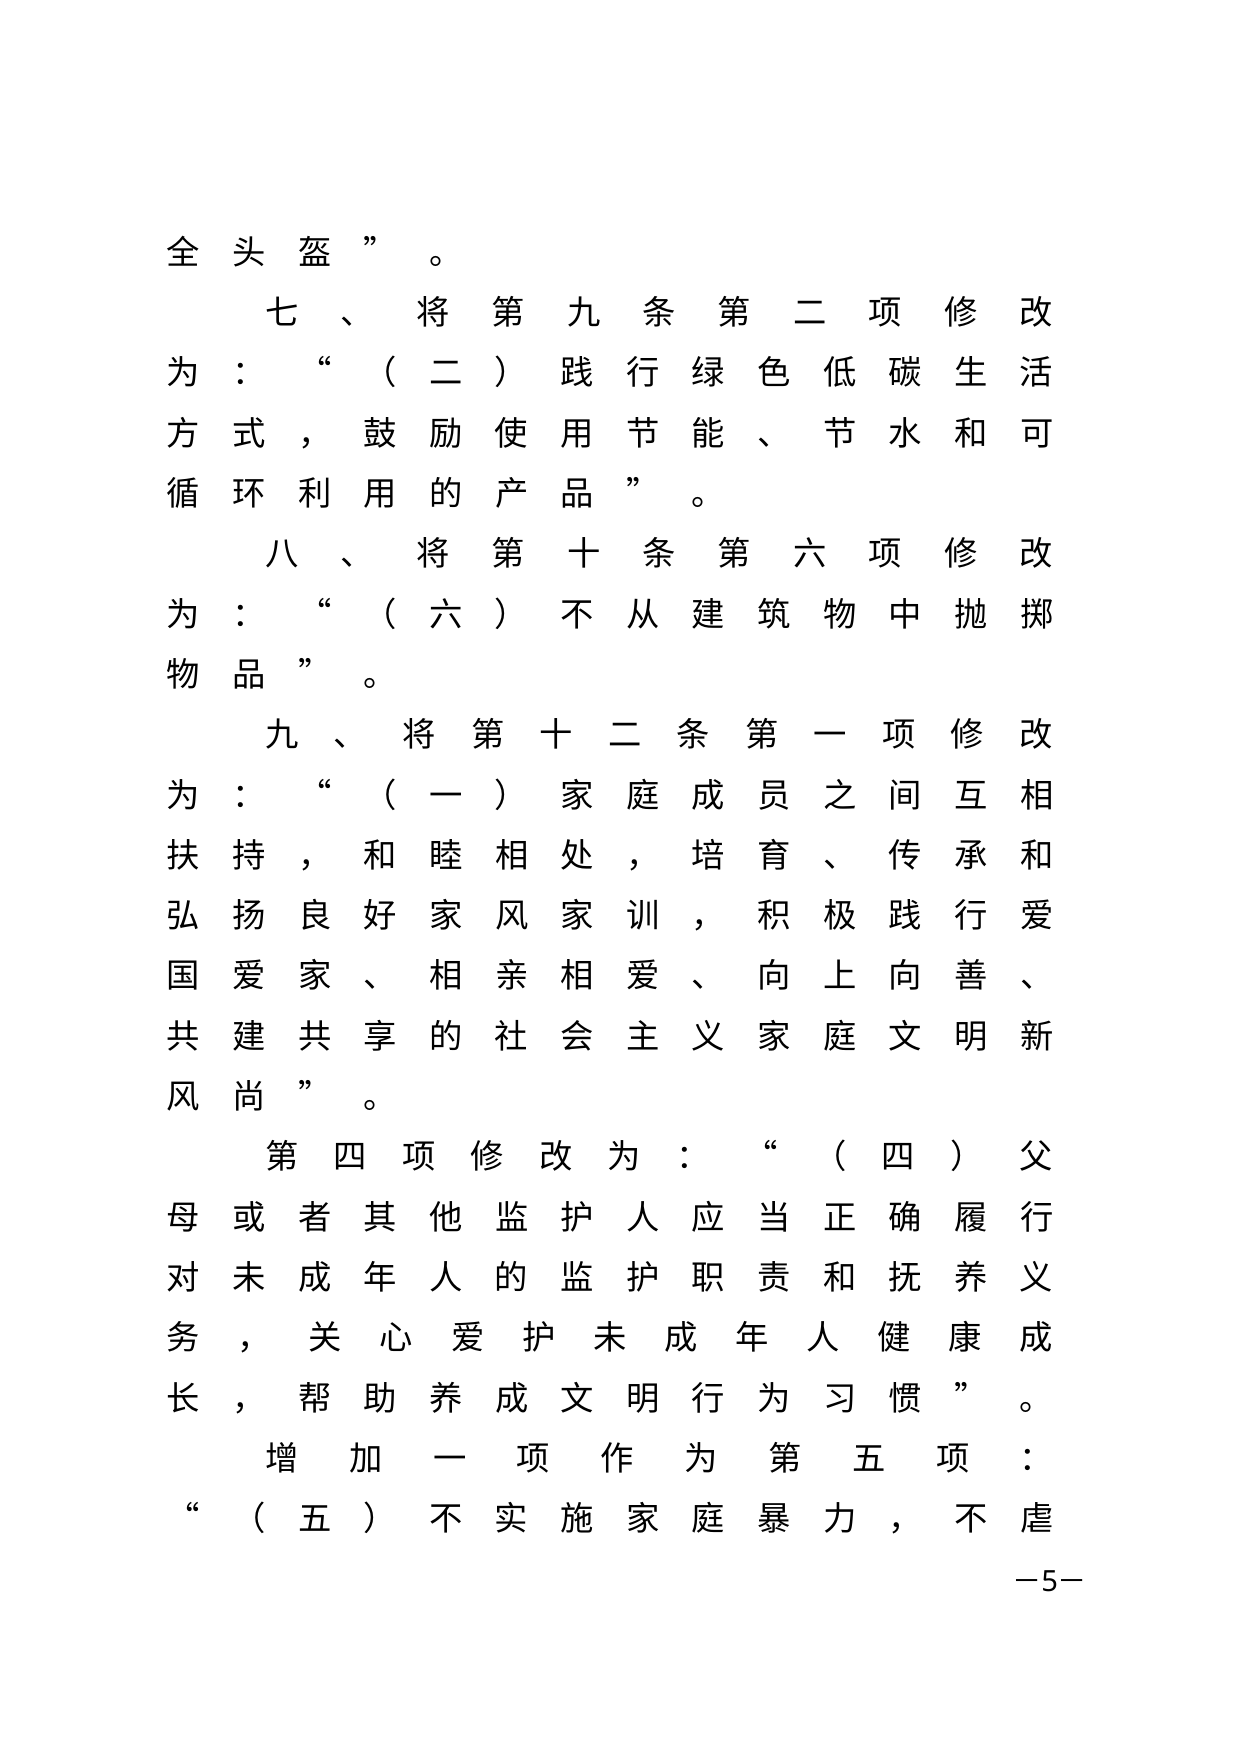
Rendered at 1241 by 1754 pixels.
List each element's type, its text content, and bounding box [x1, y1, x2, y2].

list 第三项修改为：“（三）驾驶非机动车辆应当在非机动车道上行驶或者靠车行道的右侧行驶，不违规载人载物，不多车并排行驶，不抢行、不逆行，电动自行车驾乘人员应当规范佩戴安全头盔”。 [167, 219, 1085, 280]
list 七、将第九条第二项修改为：“（二）践行绿色低碳生活方式，鼓励使用节能、节水和可循环利用的产品”。 [167, 280, 1085, 521]
list 八、将第十条第六项修改为：“（六）不从建筑物中抛掷物品”。 [167, 521, 1085, 702]
list 九、将第十二条第一项修改为：“（一）家庭成员之间互相扶持，和睦相处，培育、传承和弘扬良好家风家训，积极践行爱国爱家、相亲相爱、向上向善、共建共享的社会主义家庭文明新风尚”。 [167, 702, 1085, 1124]
list 第四项修改为：“（四）父母或者其他监护人应当正确履行对未成年人的监护职责和抚养义务，关心爱护未成年人健康成长，帮助养成文明行为习惯”。 [167, 1124, 1085, 1426]
list 增加一项作为第五项：“（五）不实施家庭暴力，不虐待、遗弃家庭成员”。原第五项顺延为第六项。 [167, 1426, 1085, 1546]
